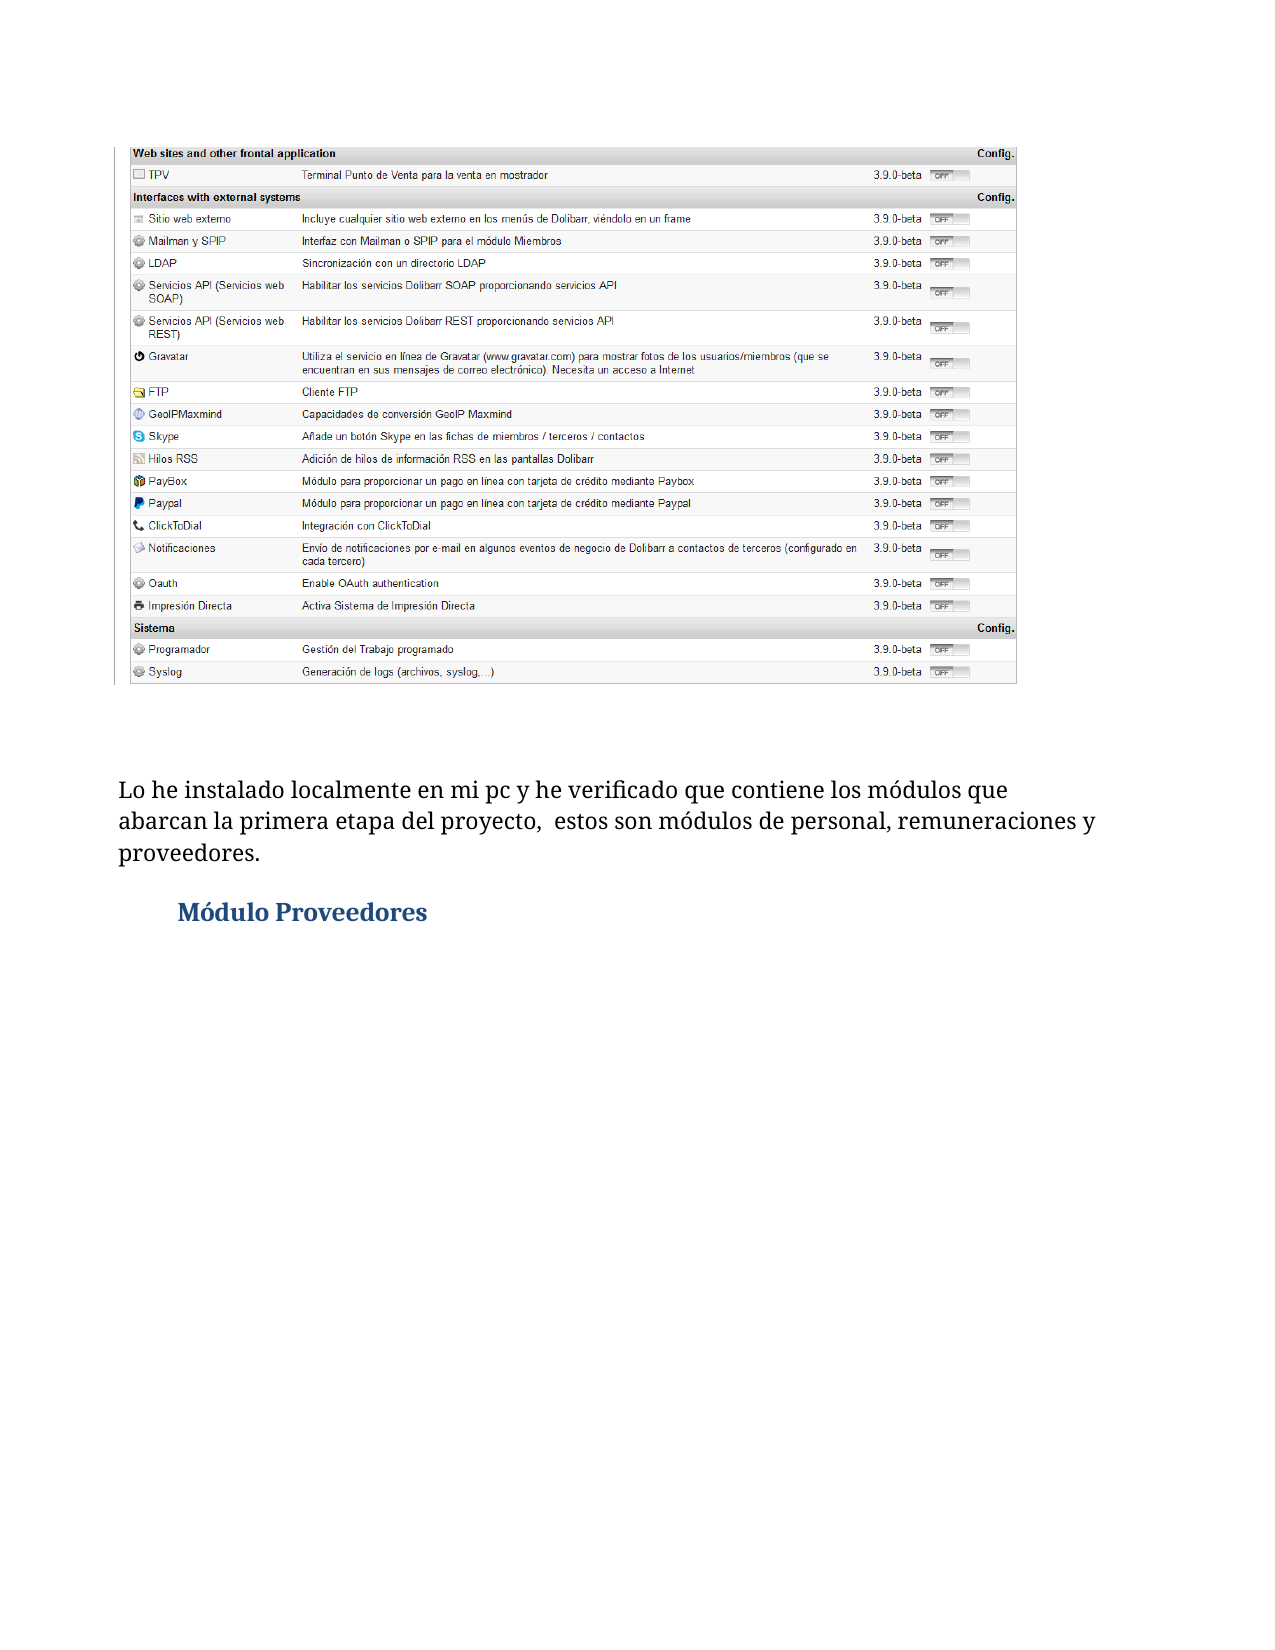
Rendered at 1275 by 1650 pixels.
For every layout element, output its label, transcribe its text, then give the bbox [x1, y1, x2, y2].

subtitle Módulo Proveedores [177, 897, 1098, 928]
text Lo he instalado localmente en mi pc y he verificado que contiene los módulos que abarcan la primera etapa del proyecto, estos son módulos de personal, remuneraciones y proveedores. [118, 774, 1098, 868]
picture [103, 147, 1024, 685]
